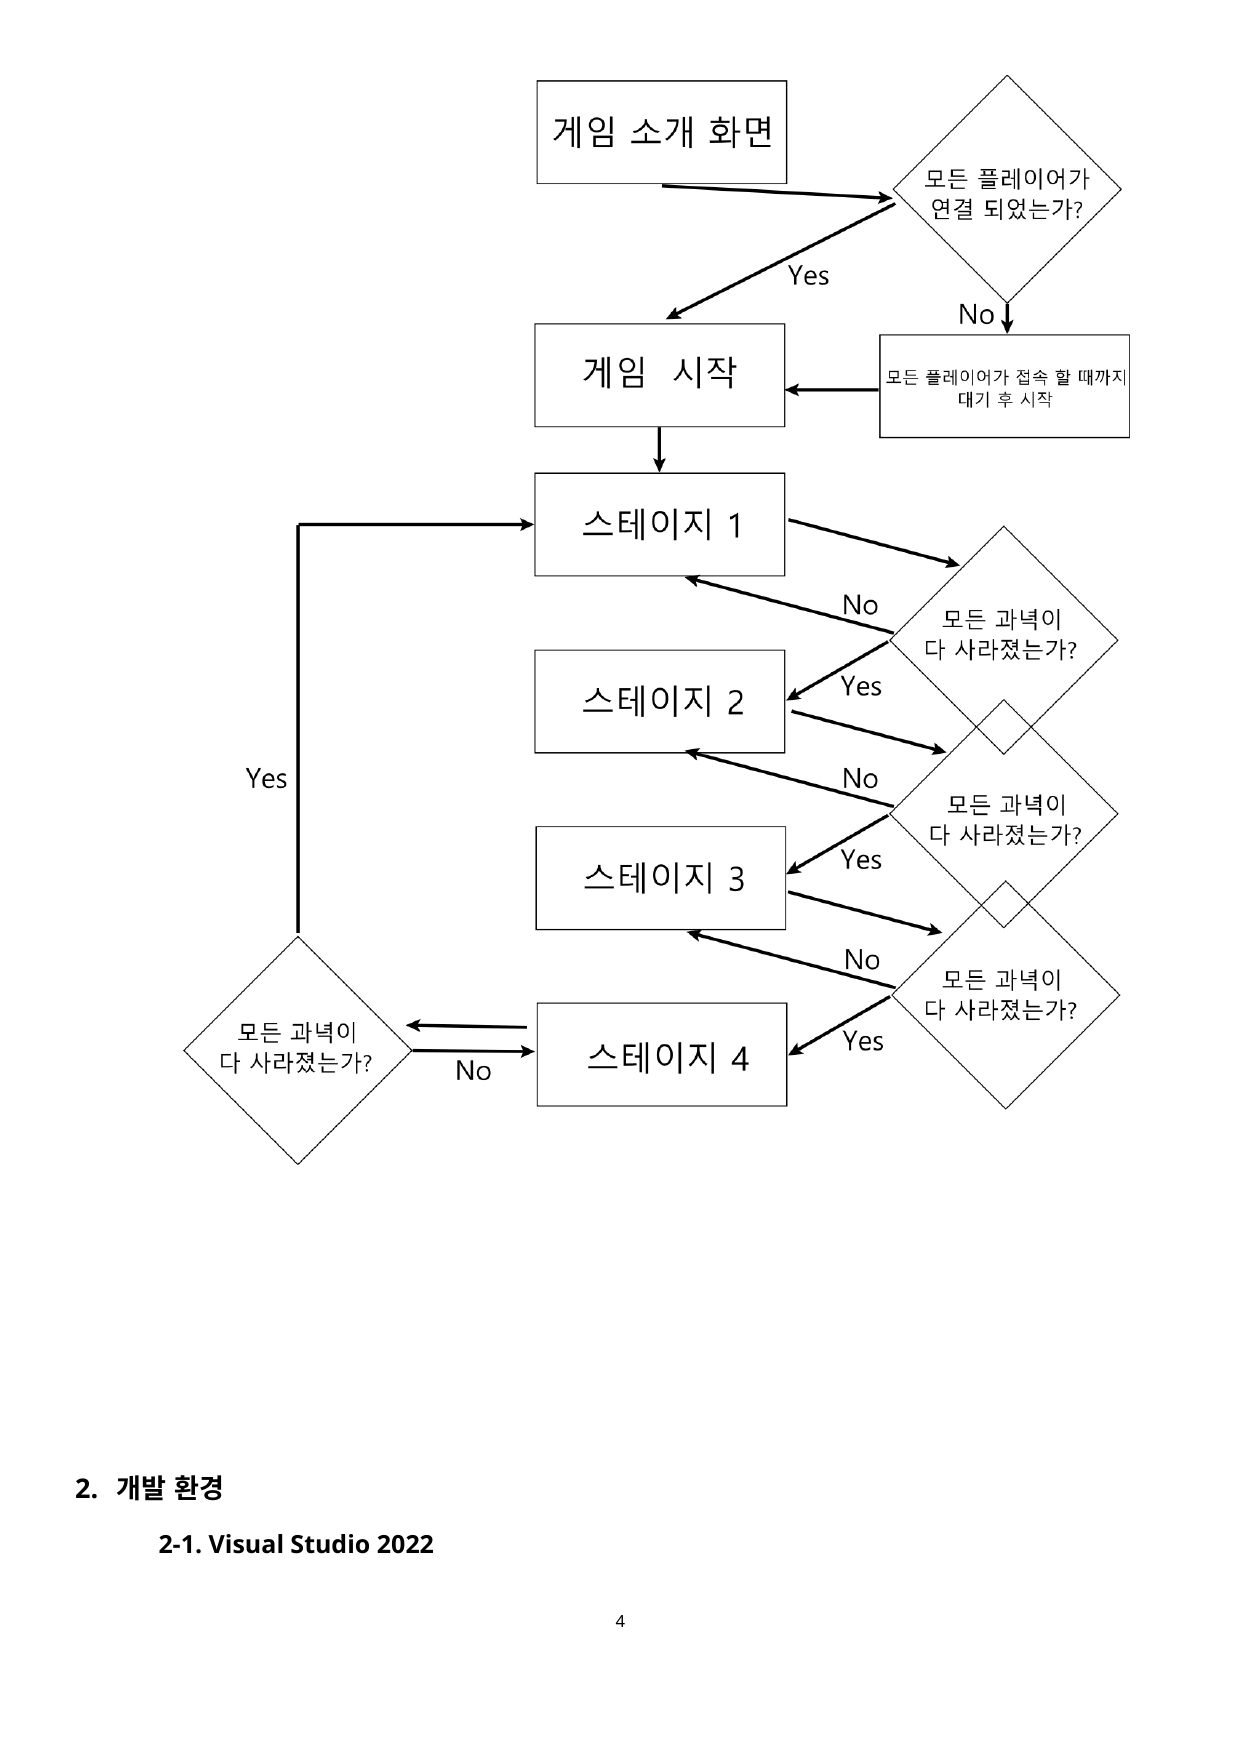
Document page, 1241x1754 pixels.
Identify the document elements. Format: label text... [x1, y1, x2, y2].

list 개발 환경 [75, 1467, 1165, 1507]
text 2-1. Visual Studio 2022 [75, 1526, 1165, 1560]
picture [116, 75, 1207, 1165]
